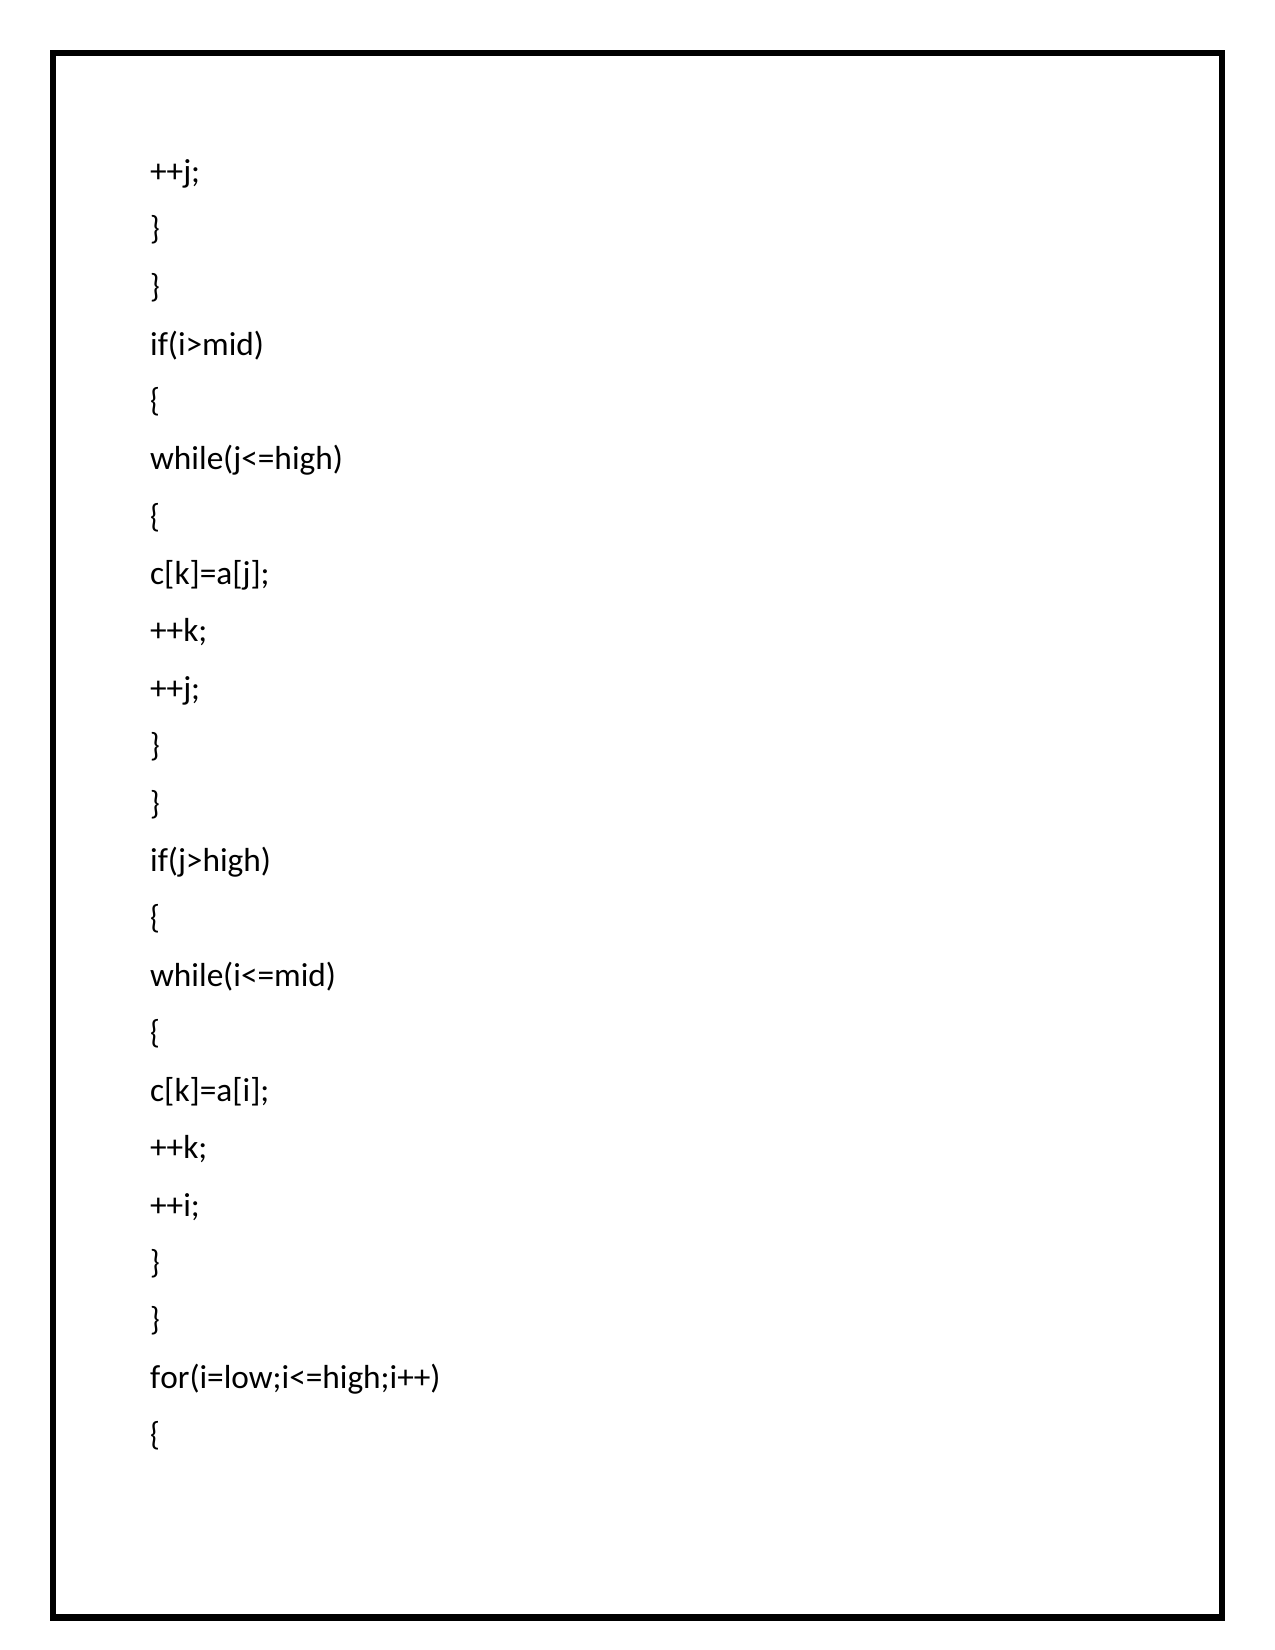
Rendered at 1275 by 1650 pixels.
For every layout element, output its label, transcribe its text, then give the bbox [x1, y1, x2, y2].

text } [150, 724, 1164, 765]
text c[k]=a[i]; [150, 1069, 1164, 1109]
text if(i>mid) [150, 322, 1164, 363]
text ++j; [150, 667, 1164, 707]
text if(j>high) [150, 839, 1164, 879]
text { [150, 494, 1164, 535]
text ++k; [150, 1126, 1164, 1167]
text { [150, 896, 1164, 937]
text ++i; [150, 1184, 1164, 1224]
text { [150, 1413, 1164, 1454]
text c[k]=a[j]; [150, 552, 1164, 593]
text while(j<=high) [150, 437, 1164, 478]
text } [150, 207, 1164, 248]
text { [150, 1011, 1164, 1052]
text } [150, 1241, 1164, 1282]
text } [150, 782, 1164, 822]
text ++j; [150, 150, 1164, 191]
text { [150, 379, 1164, 420]
text for(i=low;i<=high;i++) [150, 1356, 1164, 1397]
text while(i<=mid) [150, 954, 1164, 994]
text } [150, 265, 1164, 306]
text } [150, 1298, 1164, 1339]
text ++k; [150, 609, 1164, 650]
